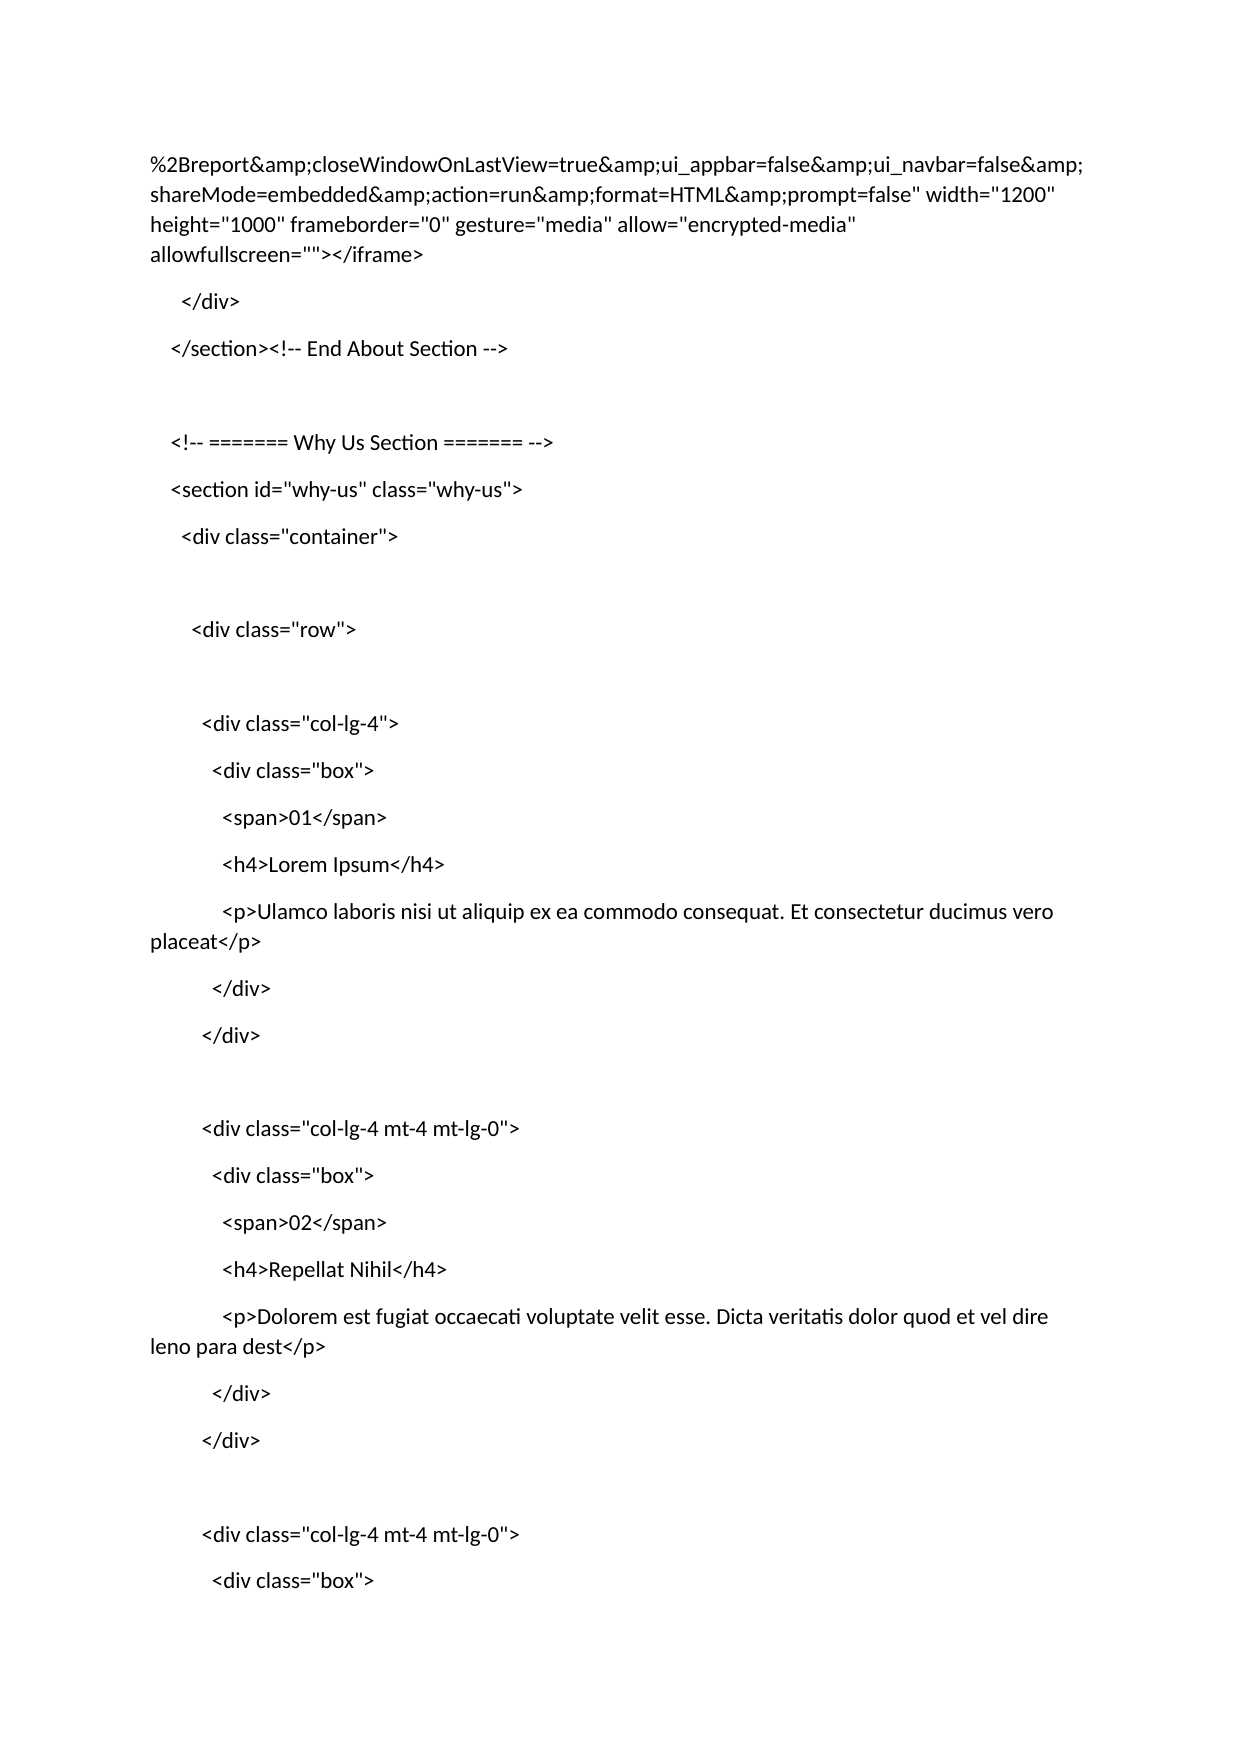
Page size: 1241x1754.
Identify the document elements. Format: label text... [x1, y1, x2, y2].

text <p>Dolorem est fugiat occaecati voluptate velit esse. Dicta veritatis dolor quod et vel dire leno para dest</p> [150, 1302, 1090, 1360]
text <section id="why-us" class="why-us"> [150, 475, 1090, 503]
text <div class="container"> [150, 522, 1090, 550]
text <h4>Lorem Ipsum</h4> [150, 850, 1090, 878]
text <div class="box"> [150, 1161, 1090, 1189]
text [150, 150, 1090, 269]
text </div> [150, 287, 1090, 316]
text <p>Ulamco laboris nisi ut aliquip ex ea commodo consequat. Et consectetur ducimus vero placeat</p> [150, 897, 1090, 955]
text </div> [150, 974, 1090, 1002]
text </div> [150, 1021, 1090, 1049]
text <div class="col-lg-4 mt-4 mt-lg-0"> [150, 1114, 1090, 1143]
text <div class="col-lg-4 mt-4 mt-lg-0"> [150, 1520, 1090, 1548]
text <h4>Repellat Nihil</h4> [150, 1255, 1090, 1283]
text <!-- ======= Why Us Section ======= --> [150, 428, 1090, 456]
text <span>01</span> [150, 803, 1090, 831]
text <div class="box"> [150, 1567, 1090, 1595]
text <div class="row"> [150, 616, 1090, 644]
text <div class="col-lg-4"> [150, 709, 1090, 737]
text </div> [150, 1426, 1090, 1454]
text </div> [150, 1379, 1090, 1407]
text </section><!-- End About Section --> [150, 334, 1090, 362]
text <span>02</span> [150, 1208, 1090, 1236]
text <div class="box"> [150, 756, 1090, 784]
